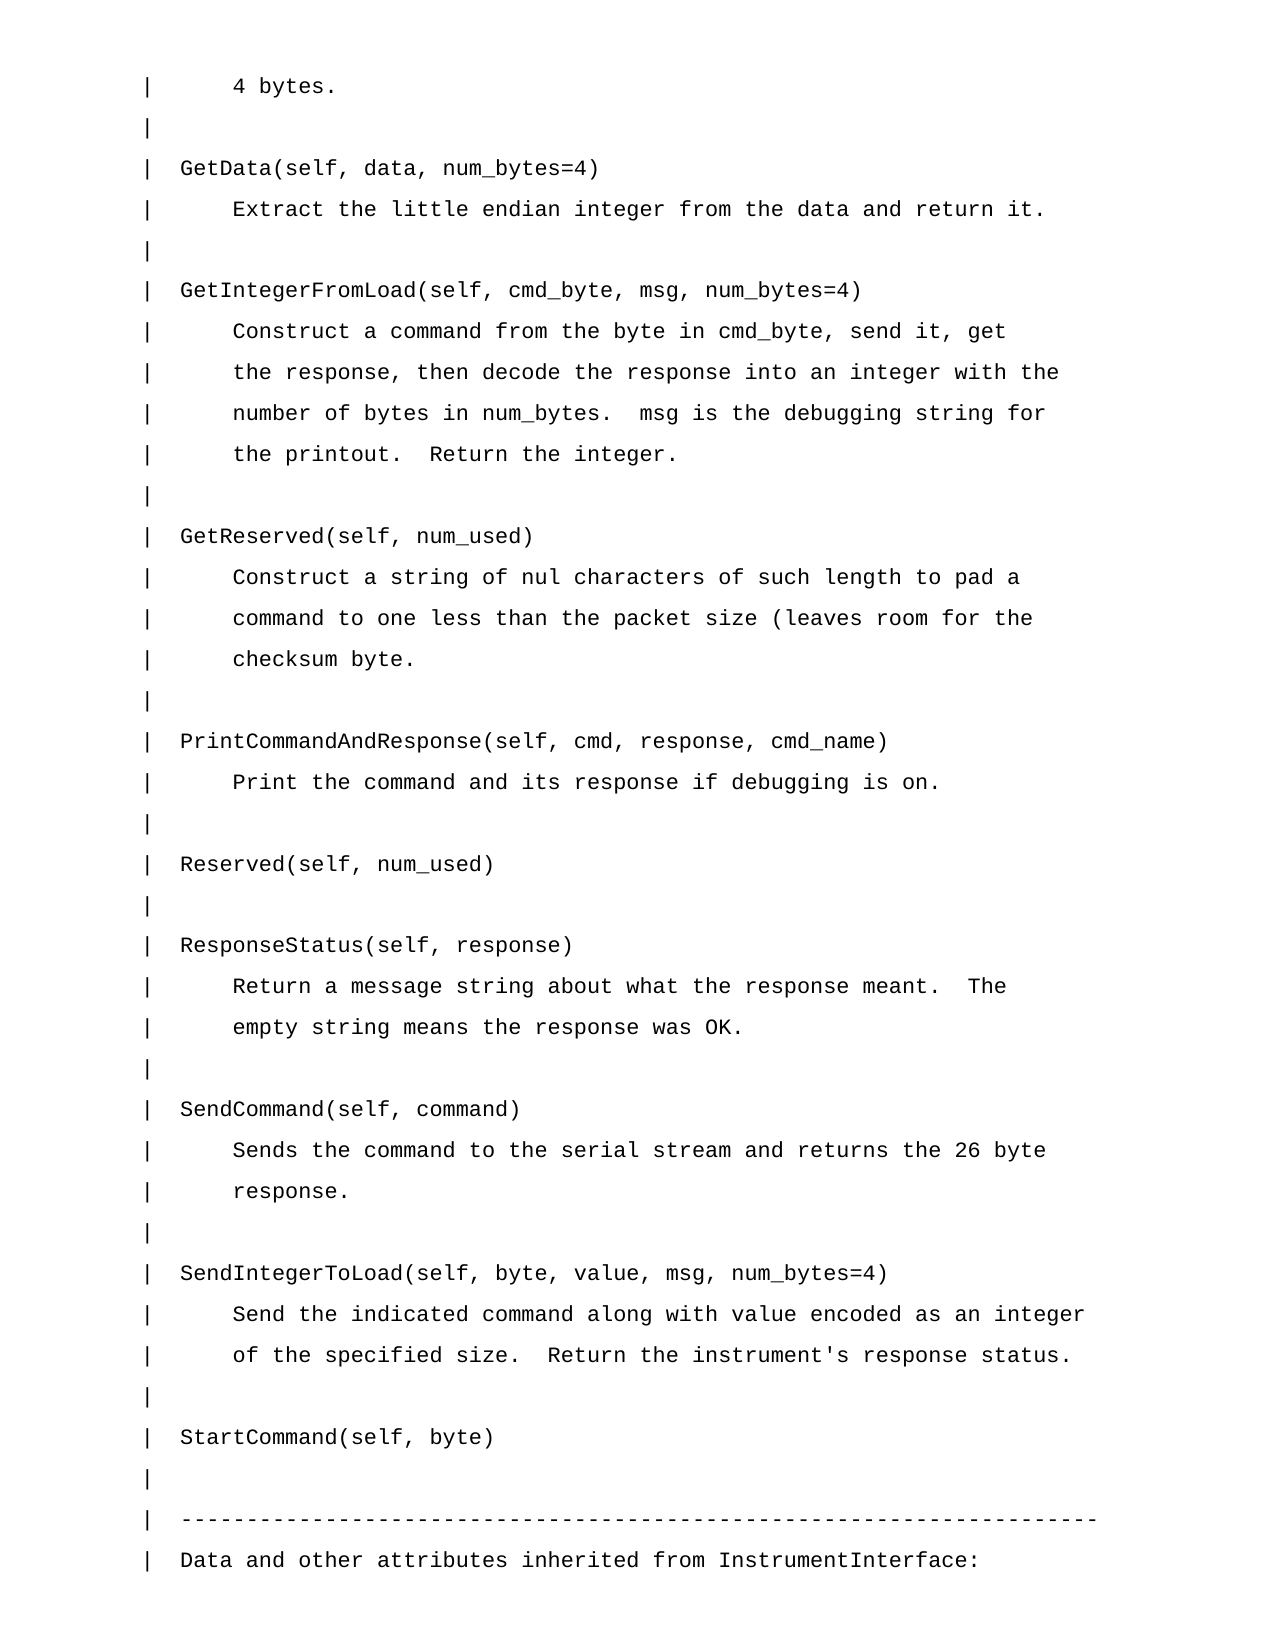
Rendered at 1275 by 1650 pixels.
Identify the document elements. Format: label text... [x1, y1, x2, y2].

text | [75, 1467, 1200, 1492]
text | [75, 1057, 1200, 1082]
text | command to one less than the packet size (leaves room for the [75, 607, 1200, 632]
text | response. [75, 1180, 1200, 1205]
text | the response, then decode the response into an integer with the [75, 362, 1200, 386]
text | Send the indicated command along with value encoded as an integer [75, 1303, 1200, 1328]
text | [75, 689, 1200, 714]
text | [75, 484, 1200, 509]
text | GetData(self, data, num_bytes=4) [75, 157, 1200, 182]
text | [75, 239, 1200, 263]
text | GetReserved(self, num_used) [75, 525, 1200, 550]
text | of the specified size. Return the instrument's response status. [75, 1344, 1200, 1369]
text | ResponseStatus(self, response) [75, 935, 1200, 959]
text | Extract the little endian integer from the data and return it. [75, 198, 1200, 223]
text | Return a message string about what the response meant. The [75, 976, 1200, 1000]
text | Construct a string of nul characters of such length to pad a [75, 566, 1200, 591]
text | GetIntegerFromLoad(self, cmd_byte, msg, num_bytes=4) [75, 280, 1200, 304]
text | empty string means the response was OK. [75, 1017, 1200, 1041]
text | SendIntegerToLoad(self, byte, value, msg, num_bytes=4) [75, 1262, 1200, 1287]
text | [75, 1221, 1200, 1246]
text | StartCommand(self, byte) [75, 1426, 1200, 1451]
text | Construct a command from the byte in cmd_byte, send it, get [75, 321, 1200, 345]
text | [75, 1385, 1200, 1410]
text | Reserved(self, num_used) [75, 853, 1200, 878]
text | 4 bytes. [75, 75, 1200, 100]
text | [75, 116, 1200, 141]
text | Sends the command to the serial stream and returns the 26 byte [75, 1139, 1200, 1164]
text | checksum byte. [75, 648, 1200, 673]
text | the printout. Return the integer. [75, 443, 1200, 468]
text | Print the command and its response if debugging is on. [75, 771, 1200, 796]
text | number of bytes in num_bytes. msg is the debugging string for [75, 402, 1200, 427]
text | [75, 894, 1200, 918]
text | SendCommand(self, command) [75, 1098, 1200, 1123]
text | PrintCommandAndResponse(self, cmd, response, cmd_name) [75, 730, 1200, 755]
text | Data and other attributes inherited from InstrumentInterface: [75, 1549, 1200, 1573]
text | [75, 812, 1200, 837]
text | ---------------------------------------------------------------------- [75, 1508, 1200, 1533]
